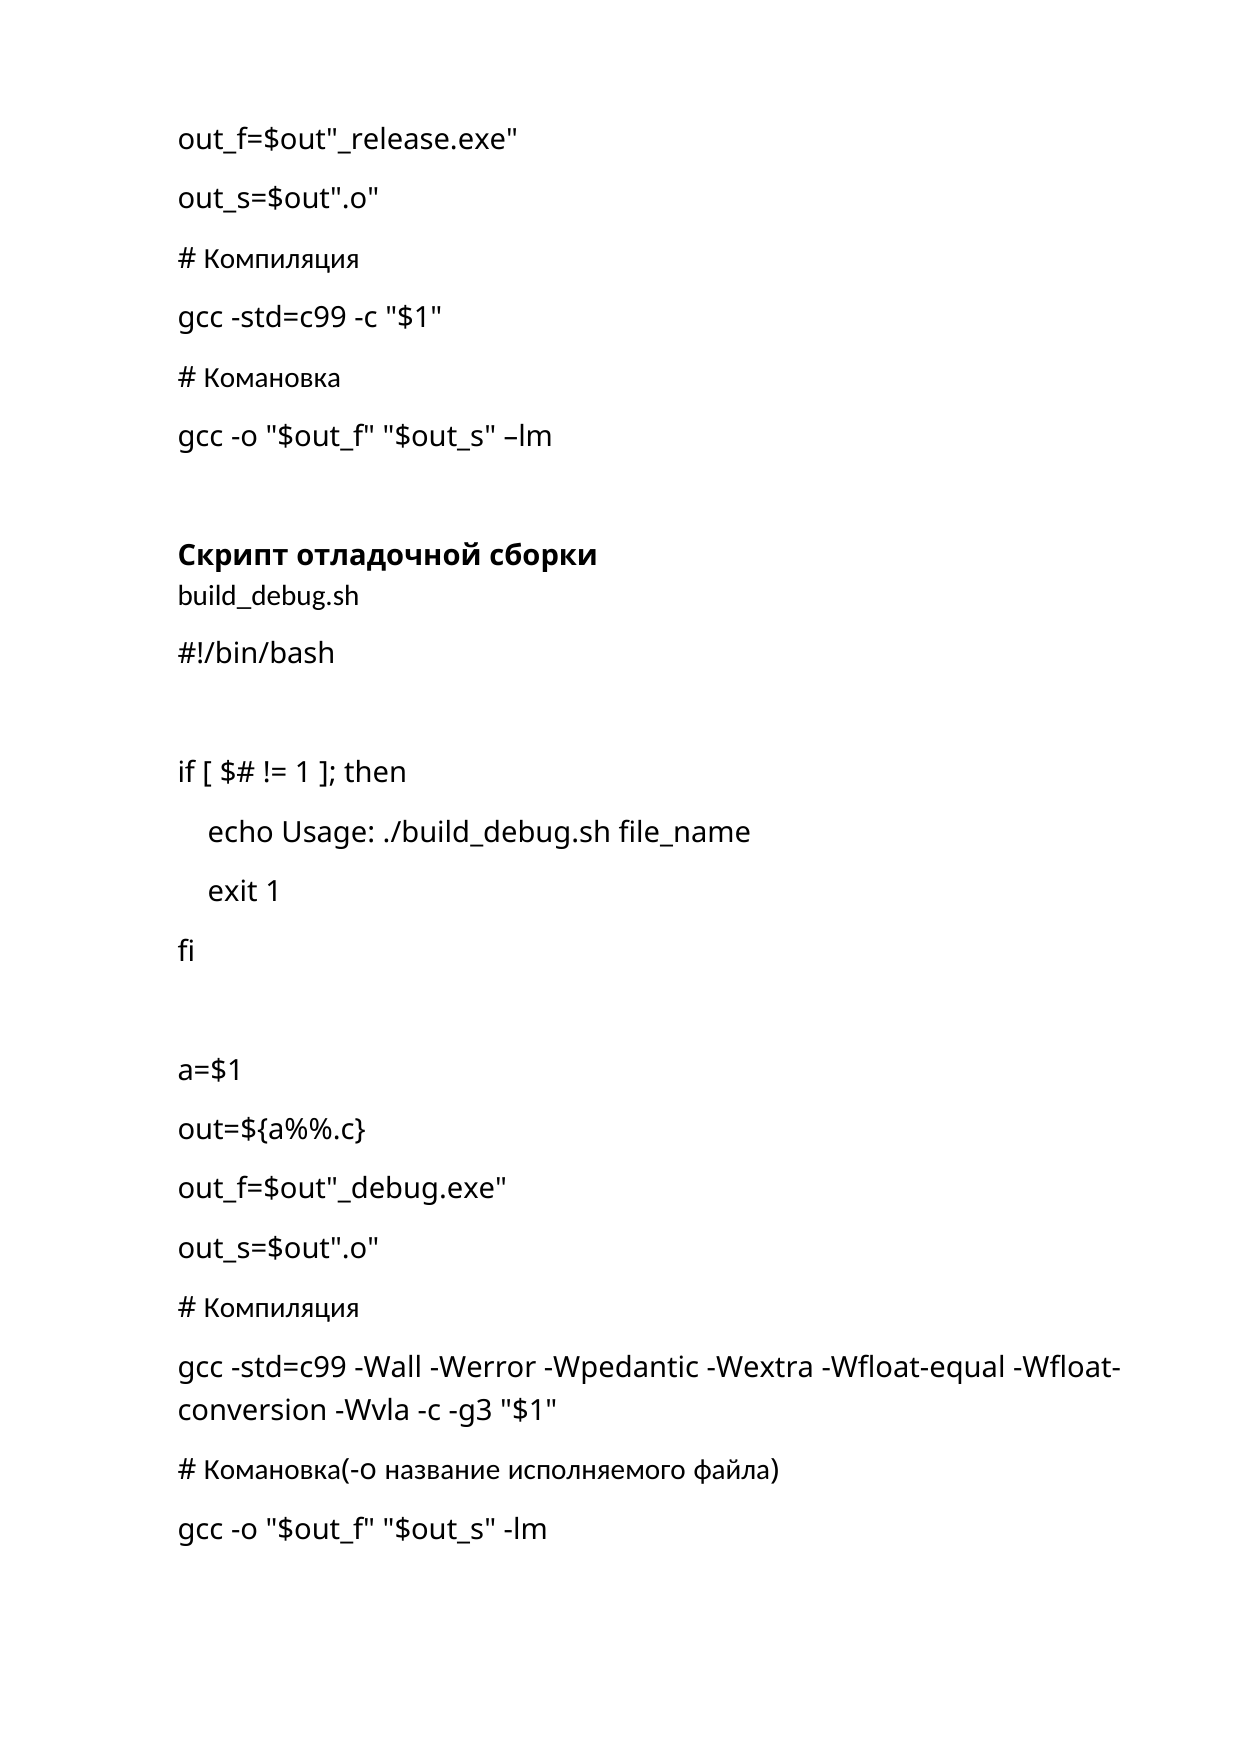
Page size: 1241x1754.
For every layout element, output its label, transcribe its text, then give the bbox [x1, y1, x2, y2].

text if [ $# != 1 ]; then [177, 751, 1152, 791]
text # Компиляция [177, 1287, 1152, 1326]
text # Комановка(-o название исполняемого файла) [177, 1448, 1152, 1488]
text out_f=$out"_release.exe" [177, 118, 1152, 158]
text # Комановка [177, 356, 1152, 396]
text fi [177, 930, 1152, 969]
text gcc -std=c99 -Wall -Werror -Wpedantic -Wextra -Wfloat-equal -Wfloat-conversion -Wvla -c -g3 "$1" [177, 1346, 1152, 1429]
text out_f=$out"_debug.exe" [177, 1168, 1152, 1207]
text exit 1 [177, 870, 1152, 910]
text # Компиляция [177, 237, 1152, 277]
text gcc -std=c99 -c "$1" [177, 297, 1152, 336]
text echo Usage: ./build_debug.sh file_name [177, 811, 1152, 851]
text #!/bin/bash [177, 632, 1152, 672]
text a=$1 [177, 1049, 1152, 1088]
text build_debug.sh [177, 577, 1152, 613]
text gcc -o "$out_f" "$out_s" –lm [177, 416, 1152, 455]
text out=${a%%.c} [177, 1108, 1152, 1148]
text gcc -o "$out_f" "$out_s" -lm [177, 1508, 1152, 1548]
subtitle Скрипт отладочной сборки [177, 534, 1152, 574]
text out_s=$out".o" [177, 1227, 1152, 1267]
text out_s=$out".o" [177, 178, 1152, 217]
